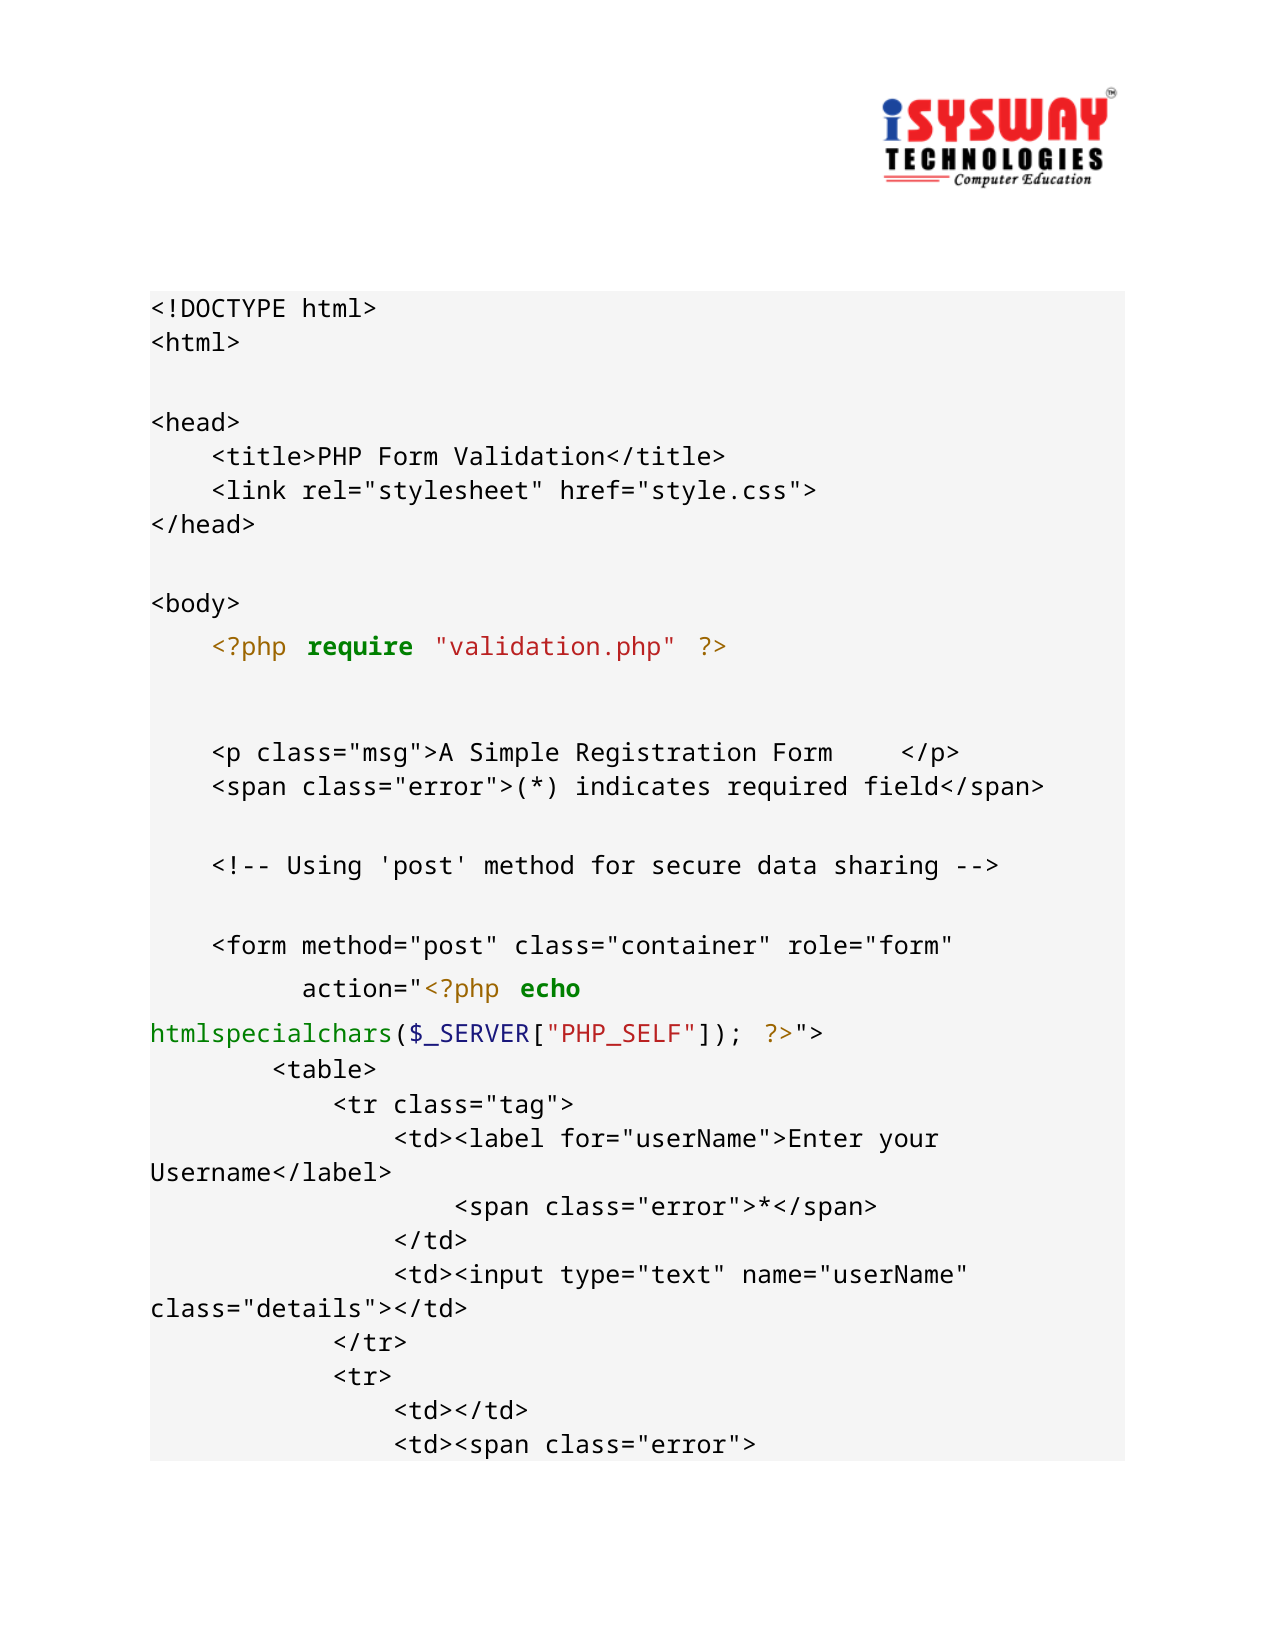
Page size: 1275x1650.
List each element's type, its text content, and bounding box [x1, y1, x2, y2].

text <span class="error">(*) indicates required field</span> [150, 768, 1125, 802]
text <!-- Using 'post' method for secure data sharing --> [150, 848, 1125, 882]
text </head> [150, 507, 1125, 541]
text </tr> [150, 1325, 1125, 1359]
text <link rel="stylesheet" href="style.css"> [150, 472, 1125, 507]
text <title>PHP Form Validation</title> [150, 438, 1125, 472]
text <td><span class="error"> [150, 1427, 1125, 1461]
text <head> [150, 404, 1125, 438]
text <span class="error">*</span> [150, 1188, 1125, 1222]
text action="<?php echo htmlspecialchars($_SERVER["PHP_SELF"]); ?>"> [150, 961, 1125, 1052]
text <!DOCTYPE html> [150, 291, 1125, 325]
text <html> [150, 325, 1125, 359]
text <form method="post" class="container" role="form" [150, 927, 1125, 961]
text <table> [150, 1052, 1125, 1086]
text </td> [150, 1222, 1125, 1257]
text <tr class="tag"> [150, 1086, 1125, 1120]
text <td></td> [150, 1393, 1125, 1427]
text <body> [150, 586, 1125, 620]
text <tr> [150, 1359, 1125, 1393]
text <td><input type="text" name="userName" class="details"></td> [150, 1257, 1125, 1325]
text <td><label for="userName">Enter your Username</label> [150, 1120, 1125, 1188]
picture [873, 73, 1125, 210]
text <p class="msg">A Simple Registration Form </p> [150, 711, 1125, 768]
text <?php require "validation.php" ?> [150, 620, 1125, 666]
